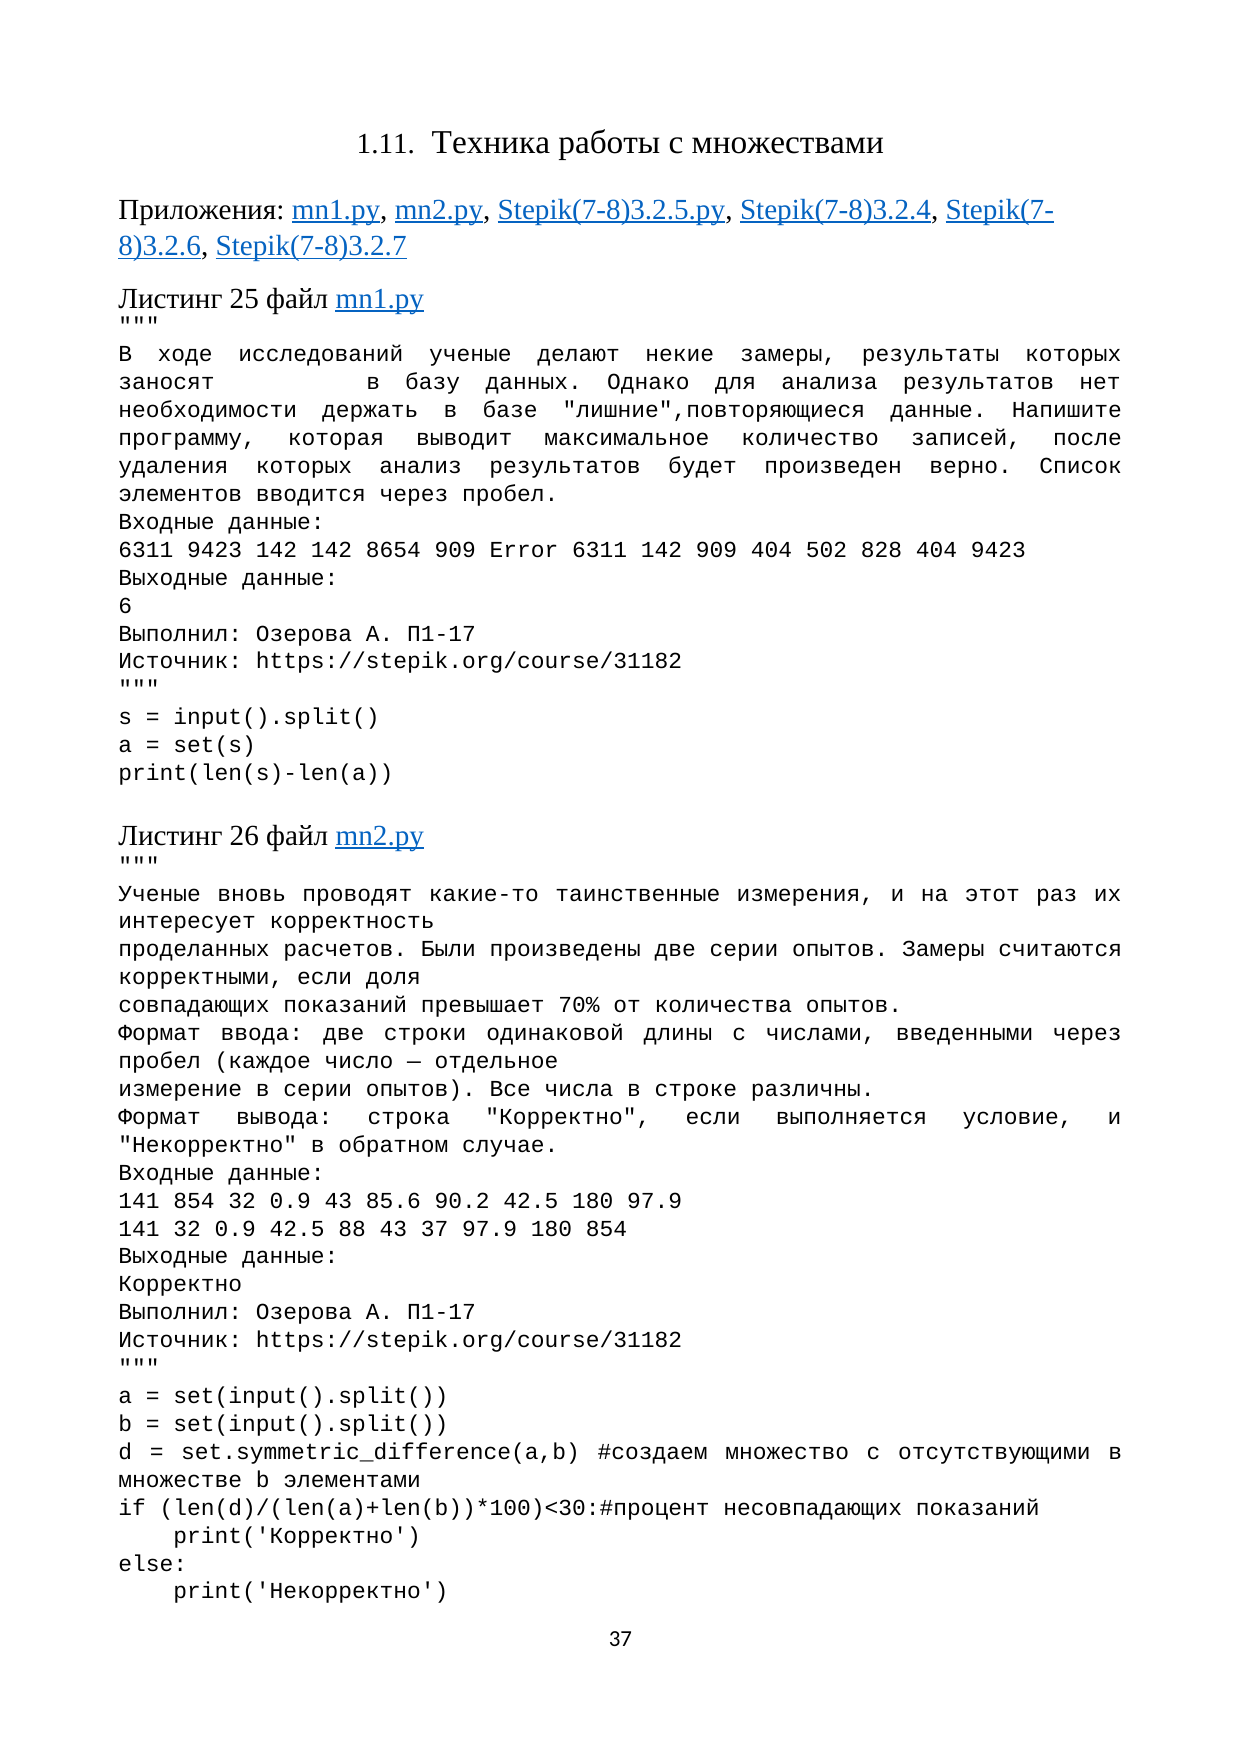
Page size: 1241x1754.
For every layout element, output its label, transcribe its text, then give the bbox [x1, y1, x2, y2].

text В ходе исследований ученые делают некие замеры, результаты которых заносят в базу данных. Однако для анализа результатов нет необходимости держать в базе "лишние",повторяющиеся данные. Напишите программу, которая выводит максимальное количество записей, после удаления которых анализ результатов будет произведен верно. Список элементов вводится через пробел. [118, 343, 1122, 508]
text if (len(d)/(len(a)+len(b))*100)<30:#процент несовпадающих показаний [118, 1496, 1122, 1522]
text s = input().split() [88, 706, 1122, 732]
text Корректно [118, 1273, 1122, 1299]
text print('Корректно') [118, 1524, 1122, 1550]
text Выходные данные: [118, 1245, 1122, 1271]
text else: [118, 1552, 1122, 1578]
text Листинг 26 файл mn2.py [118, 818, 1122, 851]
text Формат вывода: строка "Корректно", если выполняется условие, и "Некорректно" в обратном случае. [118, 1105, 1122, 1159]
text Входные данные: [118, 1161, 1122, 1187]
text """ [118, 854, 1122, 880]
text a = set(input().split()) [118, 1384, 1122, 1410]
text print(len(s)-len(a)) [88, 762, 1122, 787]
text 6311 9423 142 142 8654 909 Error 6311 142 909 404 502 828 404 9423 [88, 538, 1122, 564]
text Выполнил: Озерова А. П1-17 [88, 622, 1122, 648]
text a = set(s) [88, 734, 1122, 759]
text Ученые вновь проводят какие-то таинственные измерения, и на этот раз их интересует корректность [118, 882, 1122, 936]
text Источник: https://stepik.org/course/31182 [118, 1329, 1122, 1354]
text Приложения: mn1.py, mn2.py, Stepik(7-8)3.2.5.py, Stepik(7-8)3.2.4, Stepik(7-8)3.2.6, Stepik(7-8)3.2.7 [118, 192, 1122, 262]
text Источник: https://stepik.org/course/31182 [88, 650, 1122, 676]
subtitle Техника работы с множествами [118, 122, 1122, 161]
text 141 854 32 0.9 43 85.6 90.2 42.5 180 97.9 [118, 1189, 1122, 1215]
text print('Некорректно') [118, 1580, 1122, 1606]
text """ [88, 678, 1122, 704]
text 141 32 0.9 42.5 88 43 37 97.9 180 854 [118, 1217, 1122, 1243]
text 6 [88, 594, 1122, 620]
text """ [88, 315, 1122, 341]
text """ [118, 1357, 1122, 1382]
text совпадающих показаний превышает 70% от количества опытов. [118, 994, 1122, 1019]
text Формат ввода: две строки одинаковой длины с числами, введенными через пробел (каждое число — отдельное [118, 1022, 1122, 1075]
text Входные данные: [88, 510, 1122, 536]
text Выполнил: Озерова А. П1-17 [118, 1301, 1122, 1327]
text b = set(input().split()) [118, 1412, 1122, 1438]
text проделанных расчетов. Были произведены две серии опытов. Замеры считаются корректными, если доля [118, 938, 1122, 992]
text измерение в серии опытов). Все числа в строке различны. [118, 1077, 1122, 1103]
text Выходные данные: [88, 566, 1122, 592]
text d = set.symmetric_difference(a,b) #создаем множество с отсутствующими в множестве b элементами [118, 1440, 1122, 1494]
text Листинг 25 файл mn1.py [118, 281, 1122, 315]
